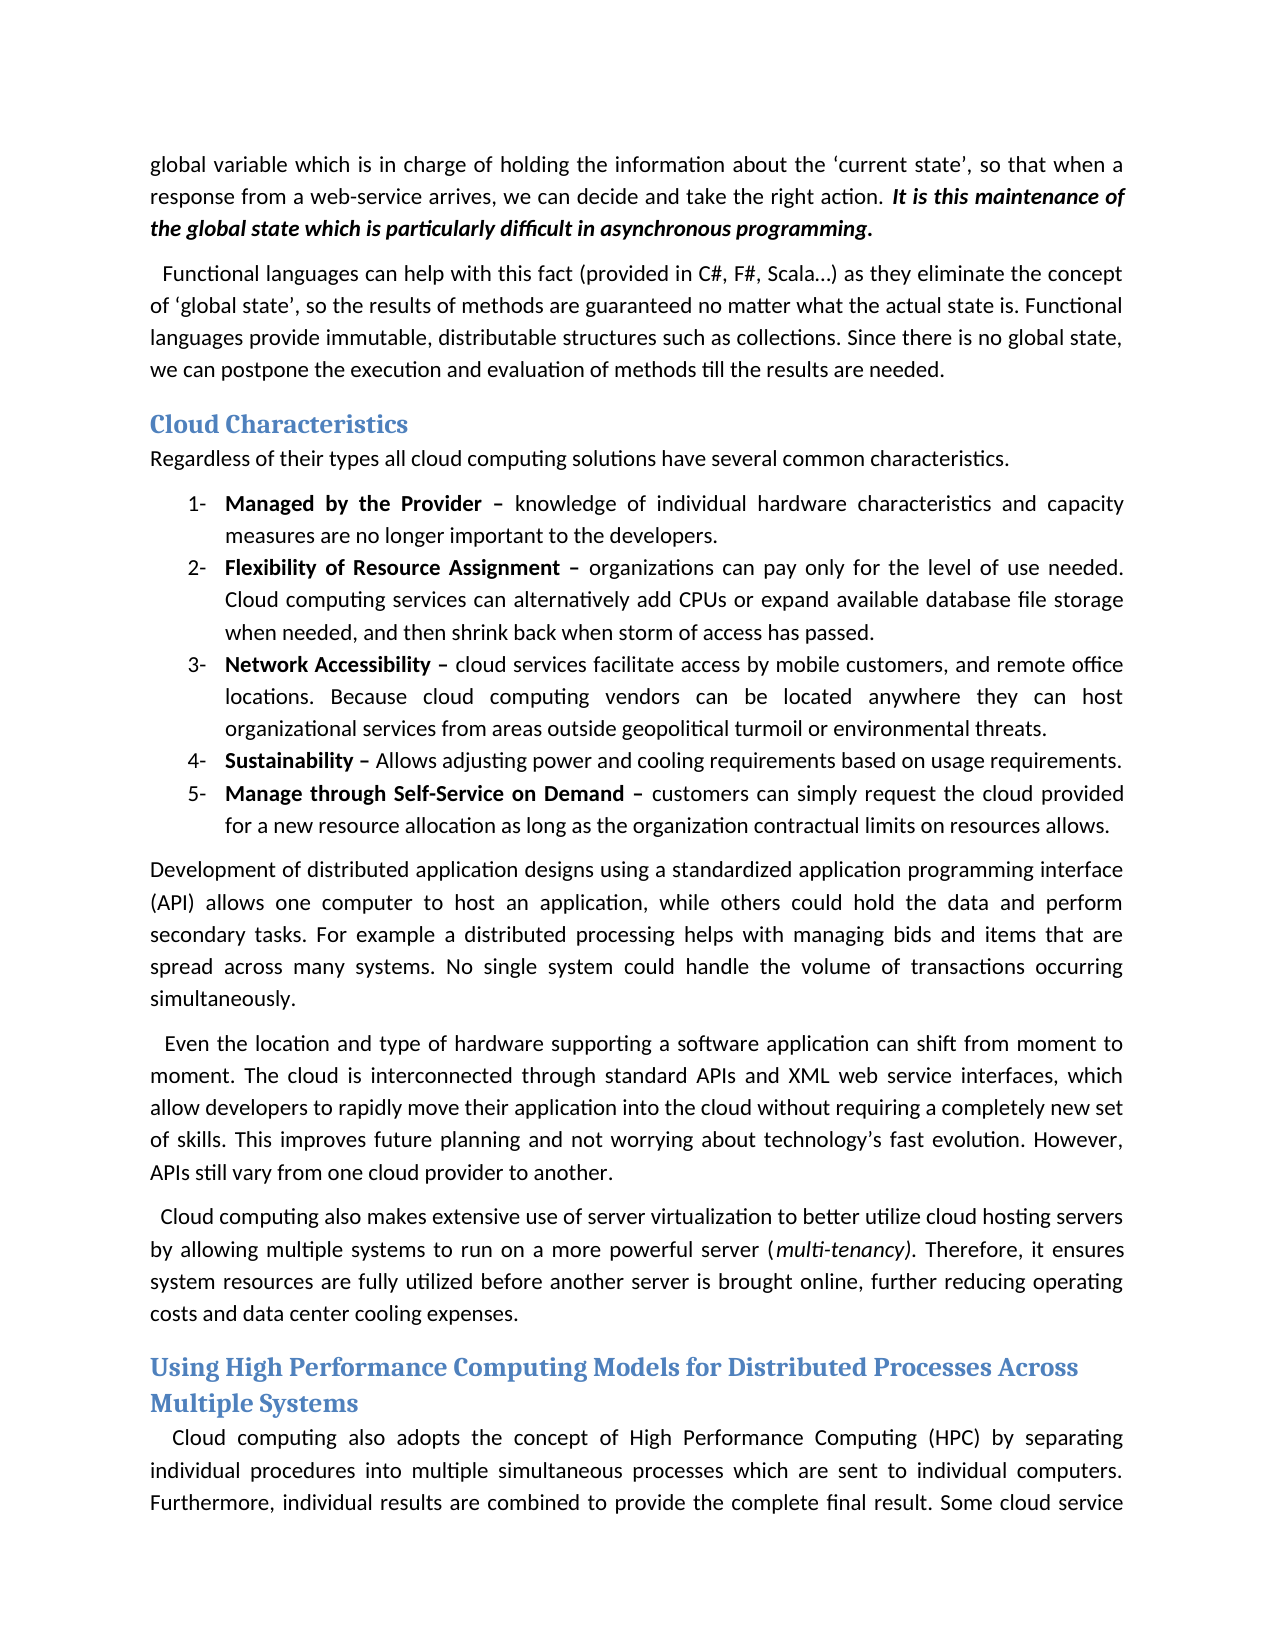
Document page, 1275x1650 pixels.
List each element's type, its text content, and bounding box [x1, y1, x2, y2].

list Sustainability – Allows adjusting power and cooling requirements based on usage requirements. [187, 747, 1125, 774]
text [150, 1423, 1125, 1516]
subtitle Using High Performance Computing Models for Distributed Processes Across Multiple Systems [150, 1352, 1125, 1419]
text Even the location and type of hardware supporting a software application can shift from moment to moment. The cloud is interconnected through standard APIs and XML web service interfaces, which allow developers to rapidly move their application into the cloud without requiring a completely new set of skills. This improves future planning and not worrying about technology’s fast evolution. However, APIs still vary from one cloud provider to another. [150, 1029, 1125, 1186]
text Cloud computing also makes extensive use of server virtualization to better utilize cloud hosting servers by allowing multiple systems to run on a more powerful server (multi-tenancy). Therefore, it ensures system resources are fully utilized before another server is brought online, further reducing operating costs and data center cooling expenses. [150, 1202, 1125, 1327]
list Manage through Self-Service on Demand – customers can simply request the cloud provided for a new resource allocation as long as the organization contractual limits on resources allows. [187, 779, 1125, 839]
text Functional languages can help with this fact (provided in C#, F#, Scala…) as they eliminate the concept of ‘global state’, so the results of methods are guaranteed no matter what the actual state is. Functional languages provide immutable, distributable structures such as collections. Since there is no global state, we can postpone the execution and evaluation of methods till the results are needed. [150, 259, 1125, 384]
list Flexibility of Resource Assignment – organizations can pay only for the level of use needed. Cloud computing services can alternatively add CPUs or expand available database file storage when needed, and then shrink back when storm of access has passed. [187, 553, 1125, 646]
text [150, 150, 1125, 242]
subtitle Cloud Characteristics [150, 409, 1125, 440]
list Managed by the Provider – knowledge of individual hardware characteristics and capacity measures are no longer important to the developers. [187, 489, 1125, 549]
text Development of distributed application designs using a standardized application programming interface (API) allows one computer to host an application, while others could hold the data and perform secondary tasks. For example a distributed processing helps with managing bids and items that are spread across many systems. No single system could handle the volume of transactions occurring simultaneously. [150, 856, 1125, 1012]
list Network Accessibility – cloud services facilitate access by mobile customers, and remote office locations. Because cloud computing vendors can be located anywhere they can host organizational services from areas outside geopolitical turmoil or environmental threats. [187, 650, 1125, 742]
text Regardless of their types all cloud computing solutions have several common characteristics. [150, 444, 1125, 472]
